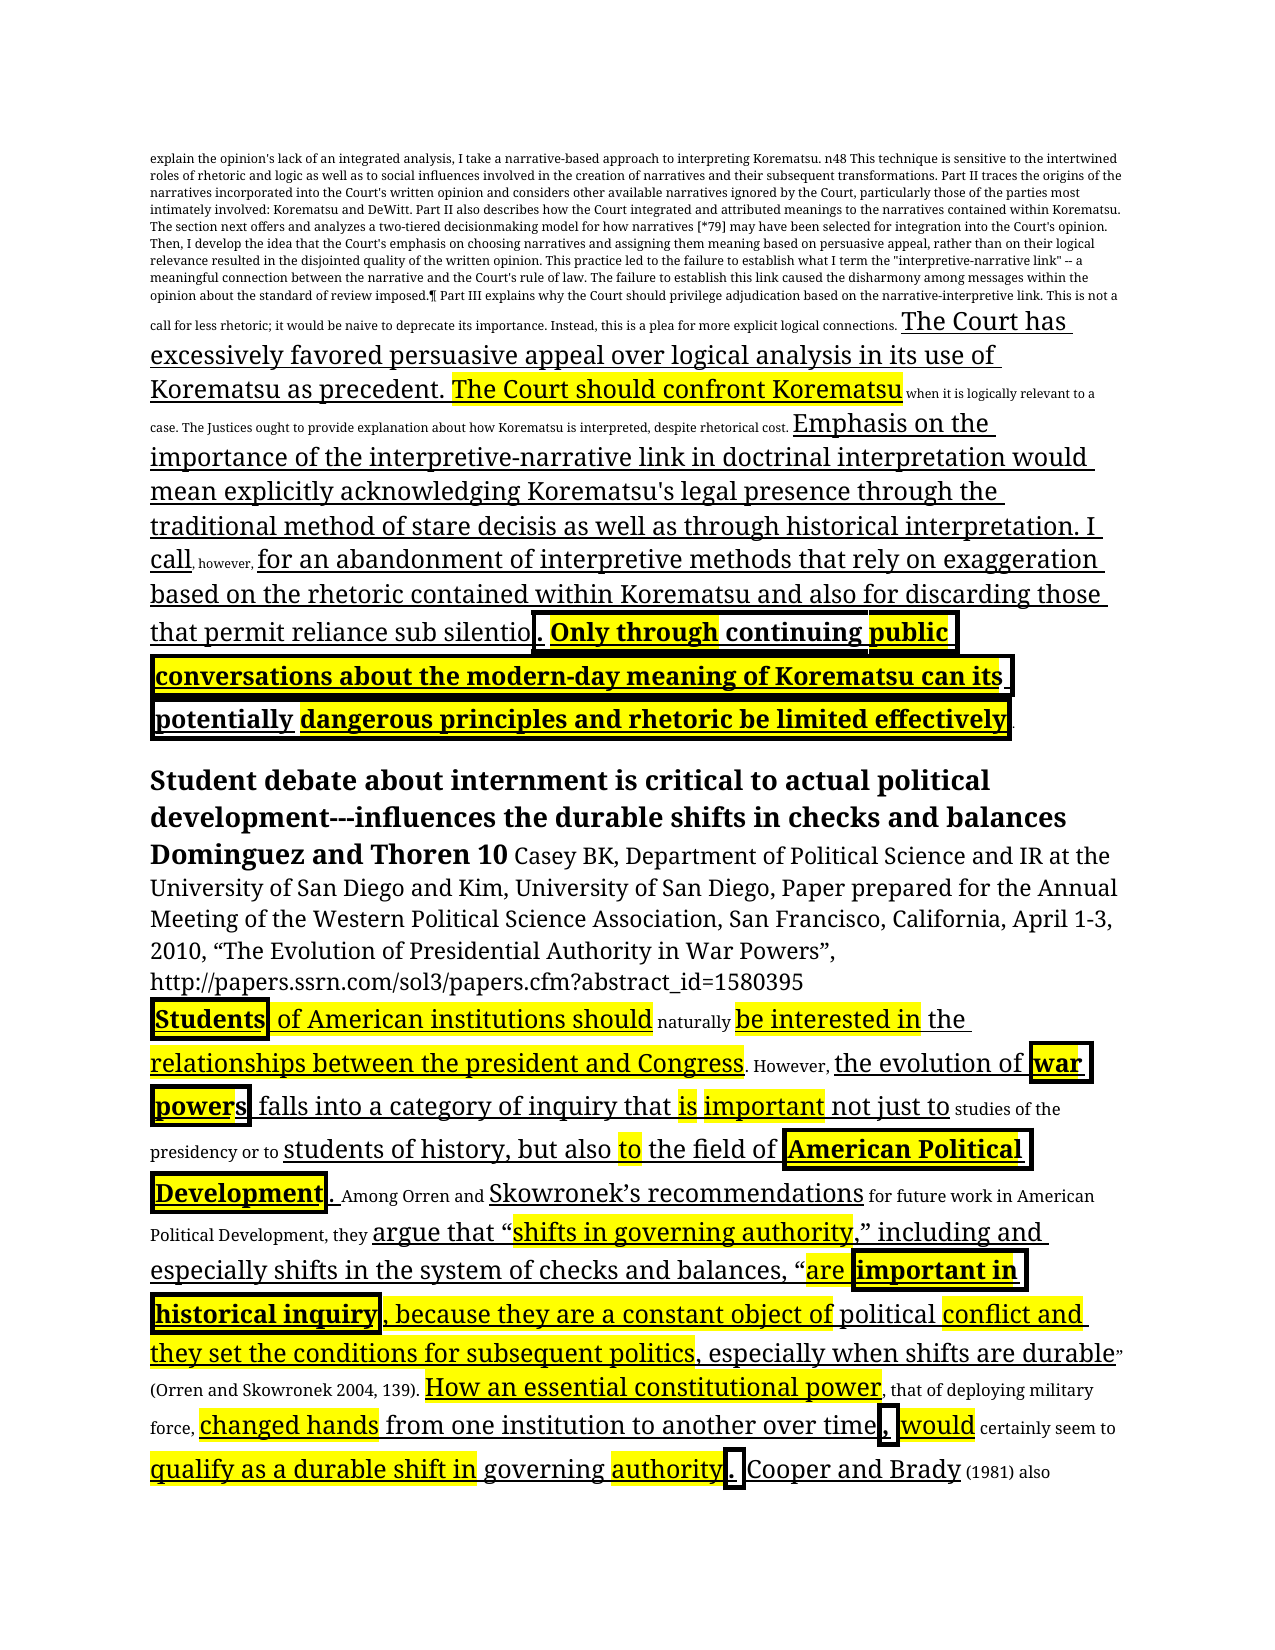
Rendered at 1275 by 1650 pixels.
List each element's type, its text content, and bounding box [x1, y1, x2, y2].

subtitle Student debate about internment is critical to actual political development---influences the durable shifts in checks and balances [150, 761, 1125, 835]
text Dominguez and Thoren 10 Casey BK, Department of Political Science and IR at the University of San Diego and Kim, University of San Diego, Paper prepared for the Annual Meeting of the Western Political Science Association, San Francisco, California, April 1-3, 2010, “The Evolution of Presidential Authority in War Powers”, http://papers.ssrn.com/sol3/papers.cfm?abstract_id=1580395 [150, 835, 1125, 997]
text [150, 150, 1125, 741]
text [150, 997, 1125, 1490]
